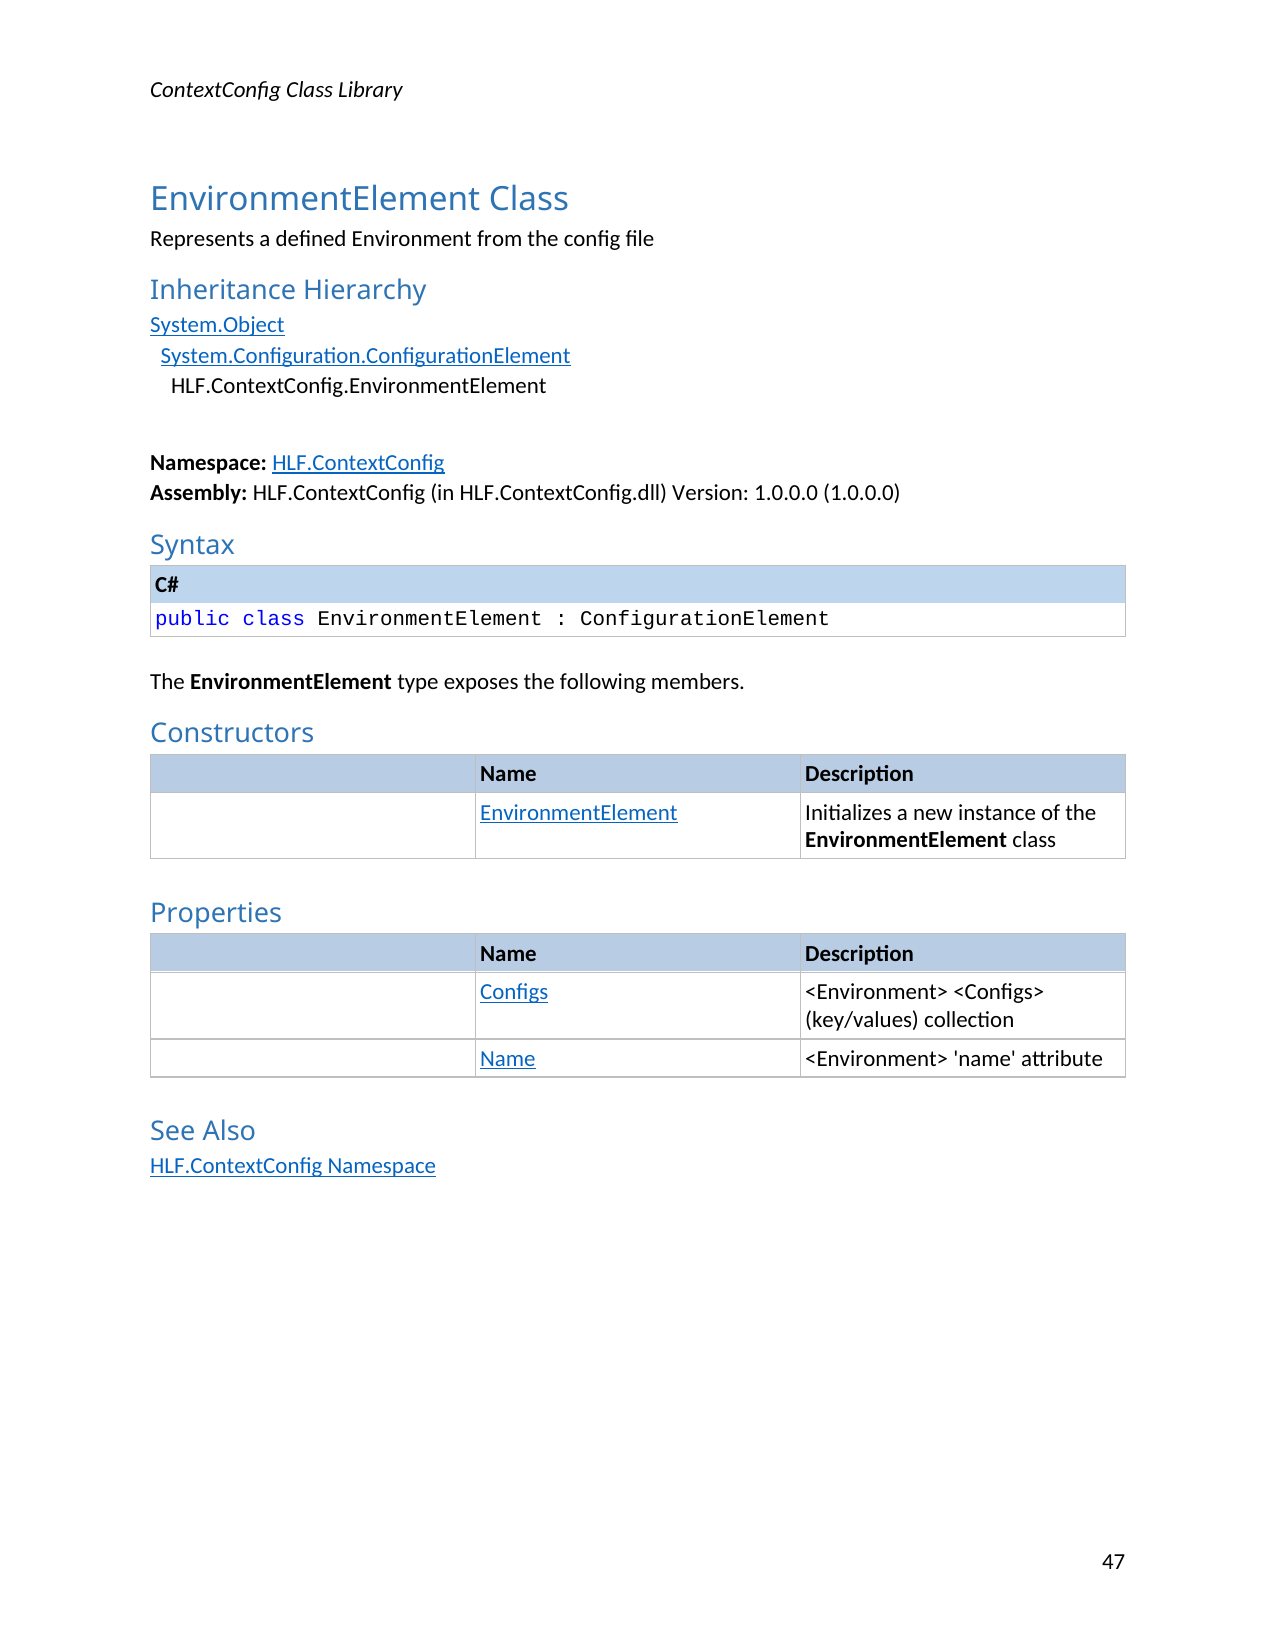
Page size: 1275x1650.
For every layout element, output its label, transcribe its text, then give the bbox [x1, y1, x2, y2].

table_cell public class EnvironmentElement : ConfigurationElement [151, 603, 1125, 636]
table_header Name [476, 934, 800, 971]
text Namespace: HLF.ContextConfigAssembly: HLF.ContextConfig (in HLF.ContextConfig.dll) Version: 1.0.0.0 (1.0.0.0) [150, 418, 1125, 506]
table_header Name [476, 755, 800, 792]
table_cell [151, 793, 475, 858]
text HLF.ContextConfig Namespace [150, 1152, 1125, 1180]
table_cell [151, 1040, 475, 1076]
text The EnvironmentElement type exposes the following members. [150, 667, 1125, 695]
table_cell [151, 973, 475, 1038]
subtitle See Also [150, 1112, 1125, 1149]
text Represents a defined Environment from the config file [150, 224, 1125, 252]
subtitle Properties [150, 893, 1125, 930]
table_header [151, 755, 475, 792]
table_cell Initializes a new instance of the EnvironmentElement class [801, 793, 1125, 858]
table_header Description [801, 755, 1125, 792]
table_header [151, 934, 475, 971]
subtitle EnvironmentElement Class [150, 175, 1125, 220]
subtitle Constructors [150, 714, 1125, 751]
table_header Description [801, 934, 1125, 971]
table_cell Configs [476, 973, 800, 1038]
table_cell Name [476, 1040, 800, 1076]
table_header C# [151, 566, 1125, 603]
subtitle Syntax [150, 525, 1125, 562]
text System.Object System.Configuration.ConfigurationElement HLF.ContextConfig.EnvironmentElement [150, 311, 1125, 399]
table_cell EnvironmentElement [476, 793, 800, 858]
table_cell <Environment> <Configs> (key/values) collection [801, 973, 1125, 1038]
subtitle Inheritance Hierarchy [150, 271, 1125, 308]
table_cell <Environment> 'name' attribute [801, 1040, 1125, 1076]
